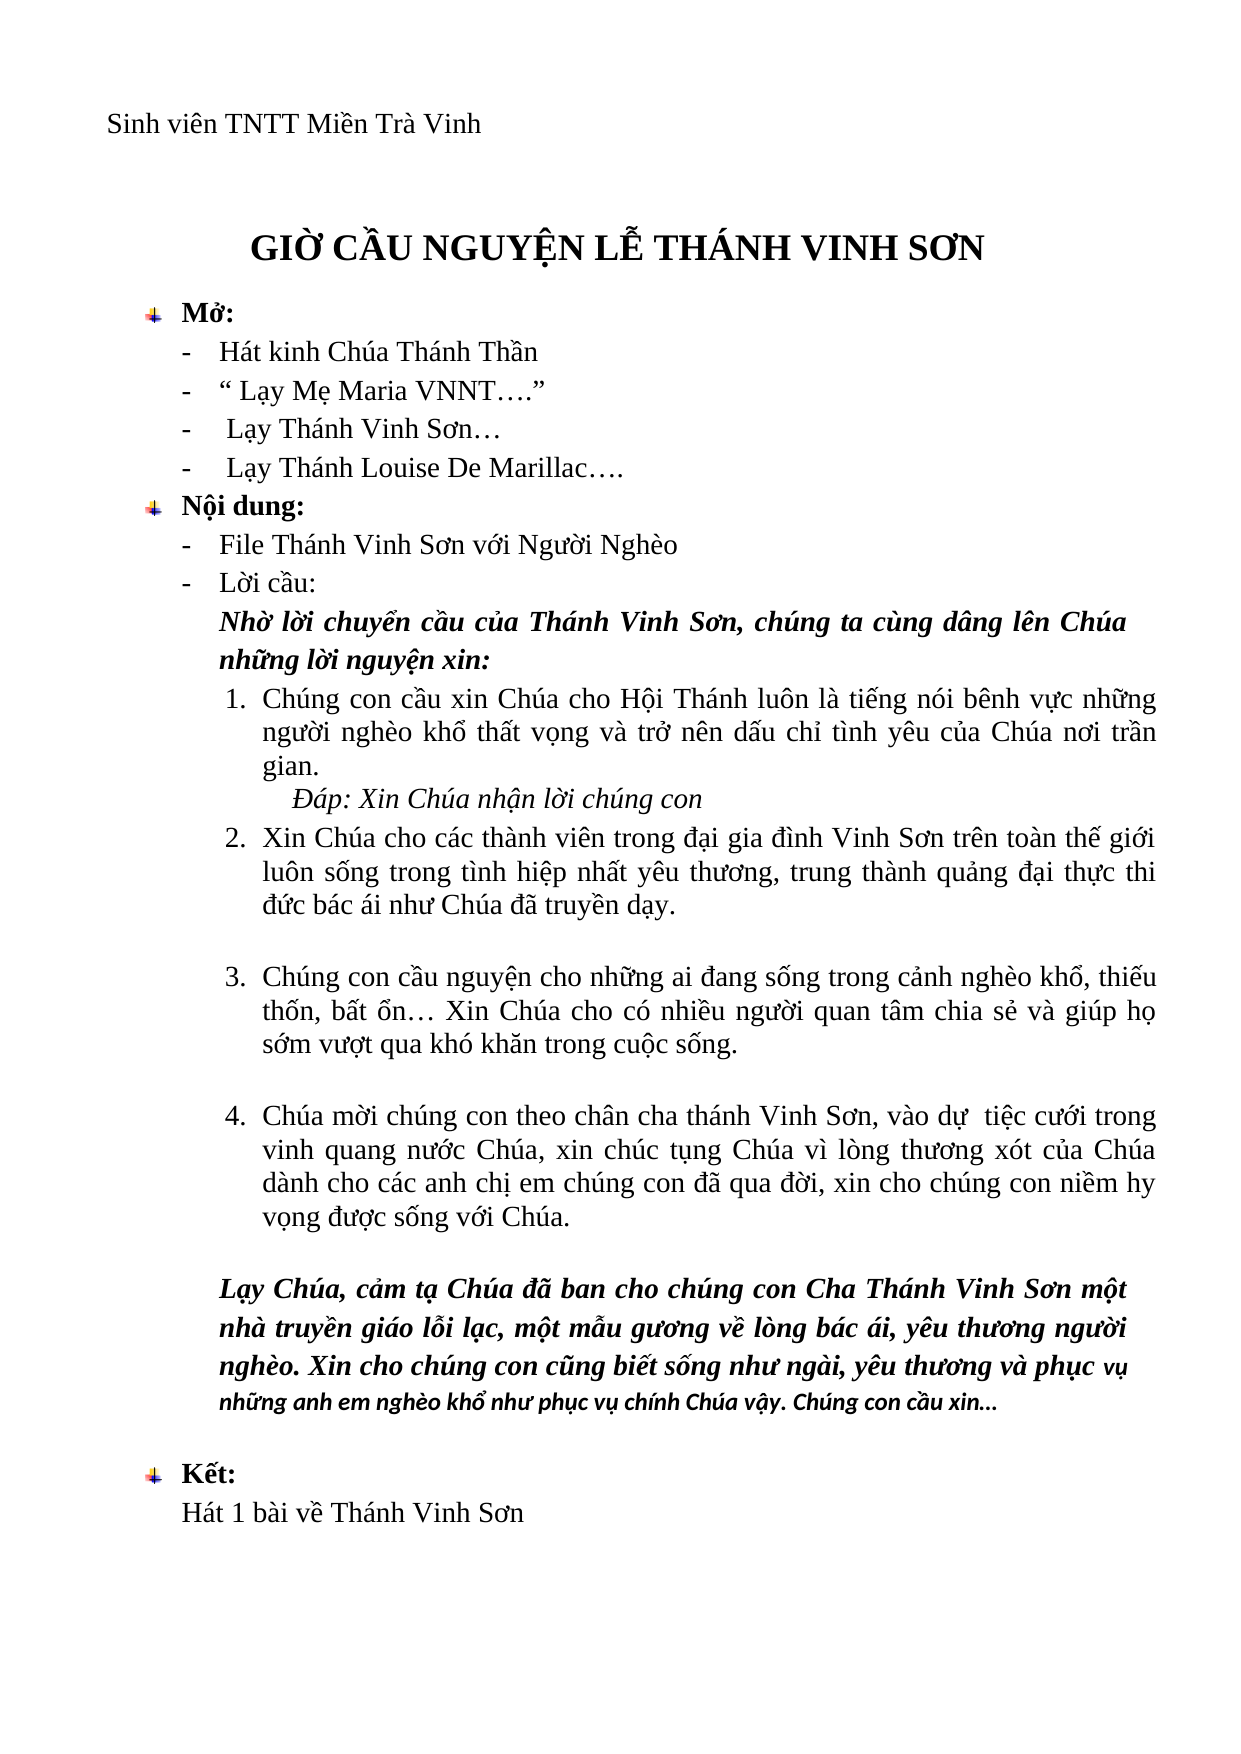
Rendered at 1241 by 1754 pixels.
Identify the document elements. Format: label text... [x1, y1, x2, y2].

picture [145, 306, 162, 323]
list Lời cầu: [181, 565, 1128, 599]
picture [145, 1466, 162, 1484]
list Hát kinh Chúa Thánh Thần [181, 334, 1128, 368]
list Chúng con cầu nguyện cho những ai đang sống trong cảnh nghèo khổ, thiếu thốn, bất ổn… Xin Chúa cho có nhiều người quan tâm chia sẻ và giúp họ sớm vượt qua khó khăn trong cuộc sống. [224, 959, 1158, 1060]
list Nội dung: [144, 488, 1128, 522]
text GIỜ CẦU NGUYỆN LỄ THÁNH VINH SƠN [106, 225, 1128, 268]
list Nhờ lời chuyển cầu của Thánh Vinh Sơn, chúng ta cùng dâng lên Chúa những lời nguyện xin: [219, 604, 1128, 676]
list File Thánh Vinh Sơn với Người Nghèo [181, 527, 1128, 560]
text Sinh viên TNTT Miền Trà Vinh [106, 106, 1128, 140]
list “ Lạy Mẹ Maria VNNT….” [181, 373, 1128, 406]
list Kết: [144, 1456, 1128, 1490]
picture [145, 499, 162, 516]
list Chúng con cầu xin Chúa cho Hội Thánh luôn là tiếng nói bênh vực những người nghèo khổ thất vọng và trở nên dấu chỉ tình yêu của Chúa nơi trần gian. [224, 681, 1158, 782]
list Chúa mời chúng con theo chân cha thánh Vinh Sơn, vào dự tiệc cưới trong vinh quang nước Chúa, xin chúc tụng Chúa vì lòng thương xót của Chúa dành cho các anh chị em chúng con đã qua đời, xin cho chúng con niềm hy vọng được sống với Chúa. [224, 1098, 1158, 1233]
list Đáp: Xin Chúa nhận lời chúng con [219, 782, 1128, 815]
list Lạy Chúa, cảm tạ Chúa đã ban cho chúng con Cha Thánh Vinh Sơn một nhà truyền giáo lỗi lạc, một mẫu gương về lòng bác ái, yêu thương người nghèo. Xin cho chúng con cũng biết sống như ngài, yêu thương và phục vụ những anh em nghèo khổ như phục vụ chính Chúa vậy. Chúng con cầu xin… [219, 1271, 1128, 1417]
list Mở: [144, 296, 1128, 329]
list Lạy Thánh Vinh Sơn… [181, 411, 1128, 445]
list Xin Chúa cho các thành viên trong đại gia đình Vinh Sơn trên toàn thế giới luôn sống trong tình hiệp nhất yêu thương, trung thành quảng đại thực thi đức bác ái như Chúa đã truyền dạy. [224, 820, 1158, 921]
list Hát 1 bài về Thánh Vinh Sơn [181, 1495, 1128, 1528]
list Lạy Thánh Louise De Marillac…. [181, 450, 1128, 483]
